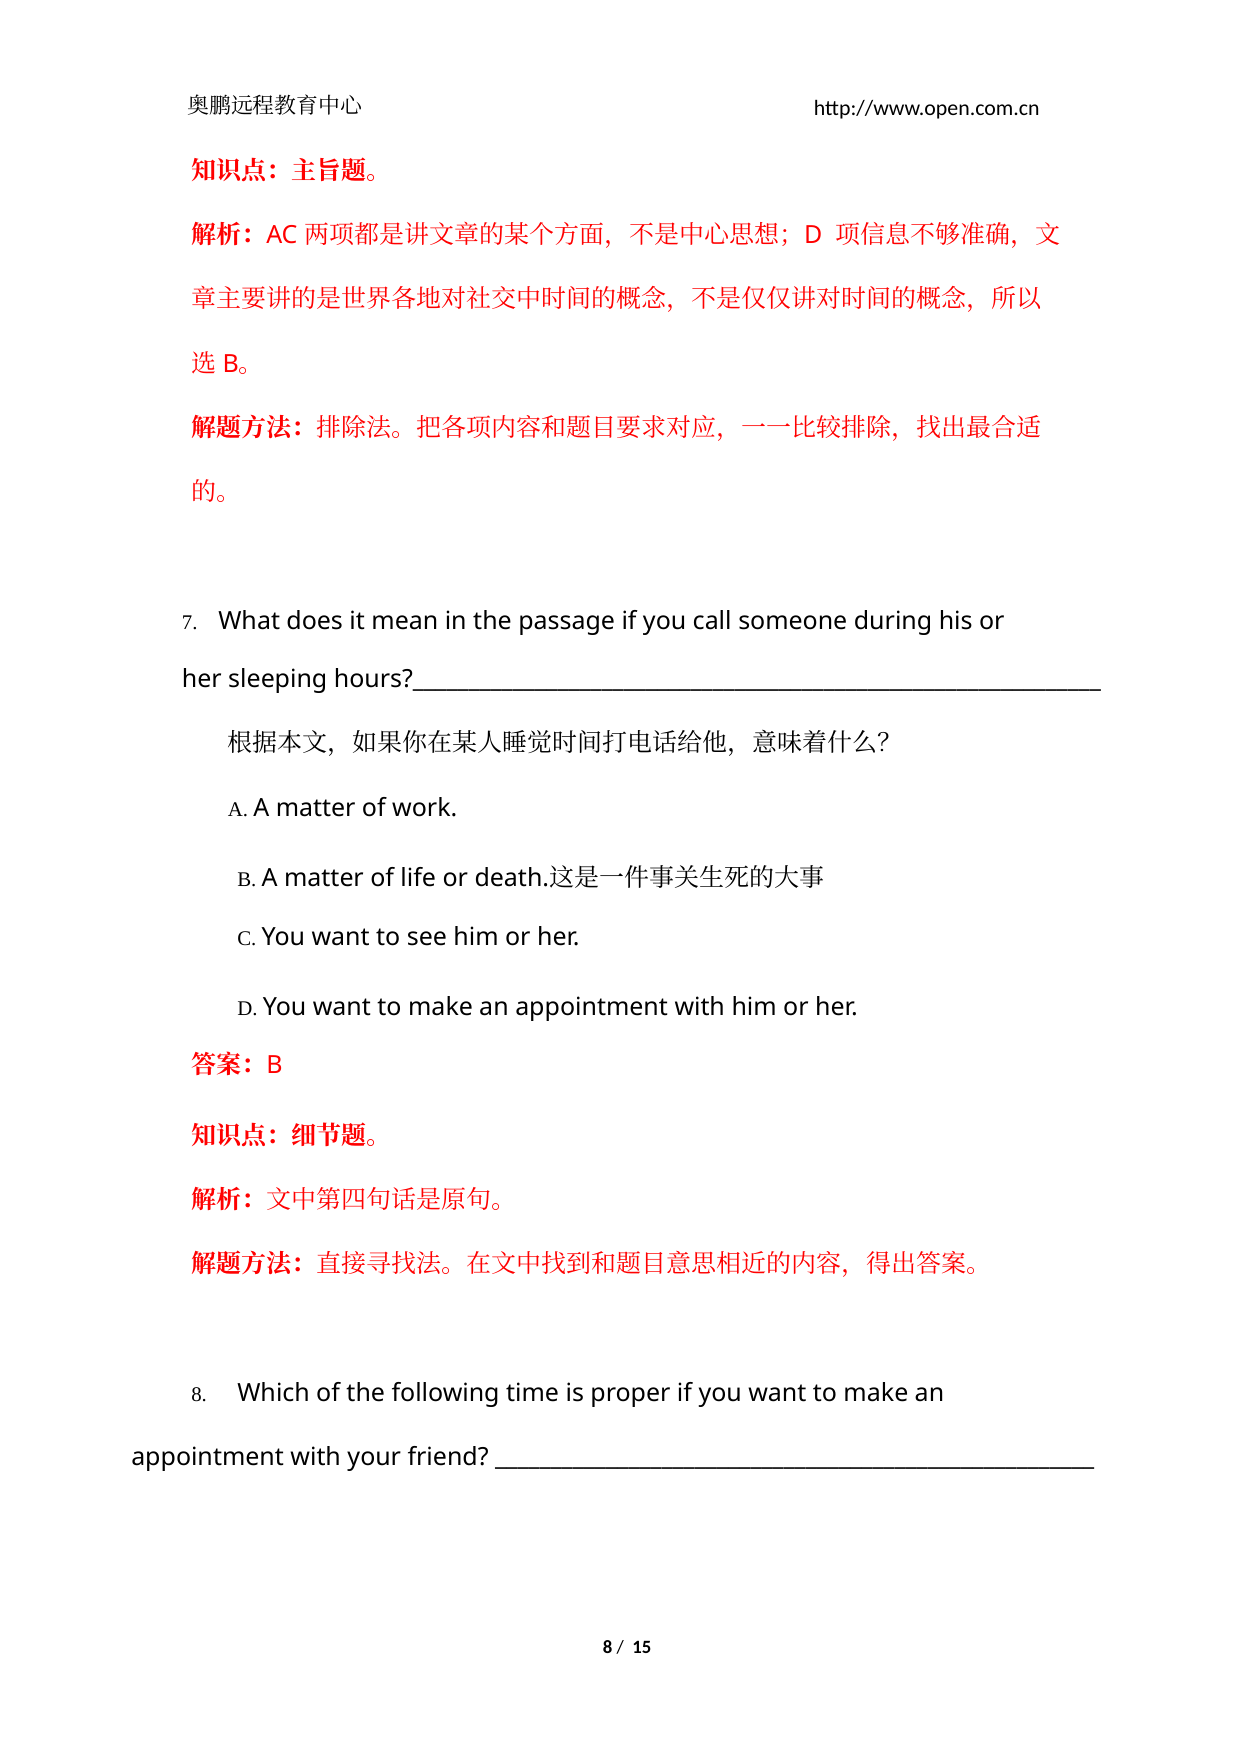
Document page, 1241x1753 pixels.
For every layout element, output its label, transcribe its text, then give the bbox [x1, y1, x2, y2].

text her sleeping hours?______________________________________________________________ [182, 636, 1240, 700]
text 答案：B [191, 1022, 978, 1086]
text 奥鹏远程教育中心 [187, 96, 395, 118]
text 8 / 15 [603, 1635, 675, 1658]
text 的。 [191, 474, 278, 507]
text 解析：AC 两项都是讲文章的某个方面，不是中心思想；D 项信息不够准确，文 [191, 217, 1182, 250]
text 解析：文中第四句话是原句。 [191, 1182, 565, 1215]
text 选 B。 [191, 346, 300, 379]
text 知识点：细节题。 [191, 1118, 428, 1151]
text D. You want to make an appointment with him or her. [237, 989, 978, 1022]
text 根据本文，如果你在某人睡觉时间打电话给他，意味着什么？ [228, 700, 1240, 765]
text 章主要讲的是世界各地对社交中时间的概念，不是仅仅讲对时间的概念，所以 [191, 281, 1182, 314]
text Which of the following time is proper if you want to make an [237, 1375, 1076, 1408]
text appointment with your friend? ______________________________________________________ [131, 1439, 1240, 1472]
text B. A matter of life or death.这是一件事关生死的大事 [237, 860, 921, 893]
text 知识点：主旨题。 [191, 153, 428, 186]
text http://www.open.com.cn [814, 94, 1074, 121]
text 解题方法：排除法。把各项内容和题目要求对应，一一比较排除，找出最合适 [191, 410, 1182, 443]
text 解题方法：直接寻找法。在文中找到和题目意思相近的内容，得出答案。 [191, 1246, 1111, 1279]
text C. You want to see him or her. [237, 893, 921, 958]
text 8. [191, 1383, 237, 1406]
text 7. What does it mean in the passage if you call someone during his or [182, 603, 1240, 636]
text A. A matter of work. [228, 765, 1240, 829]
